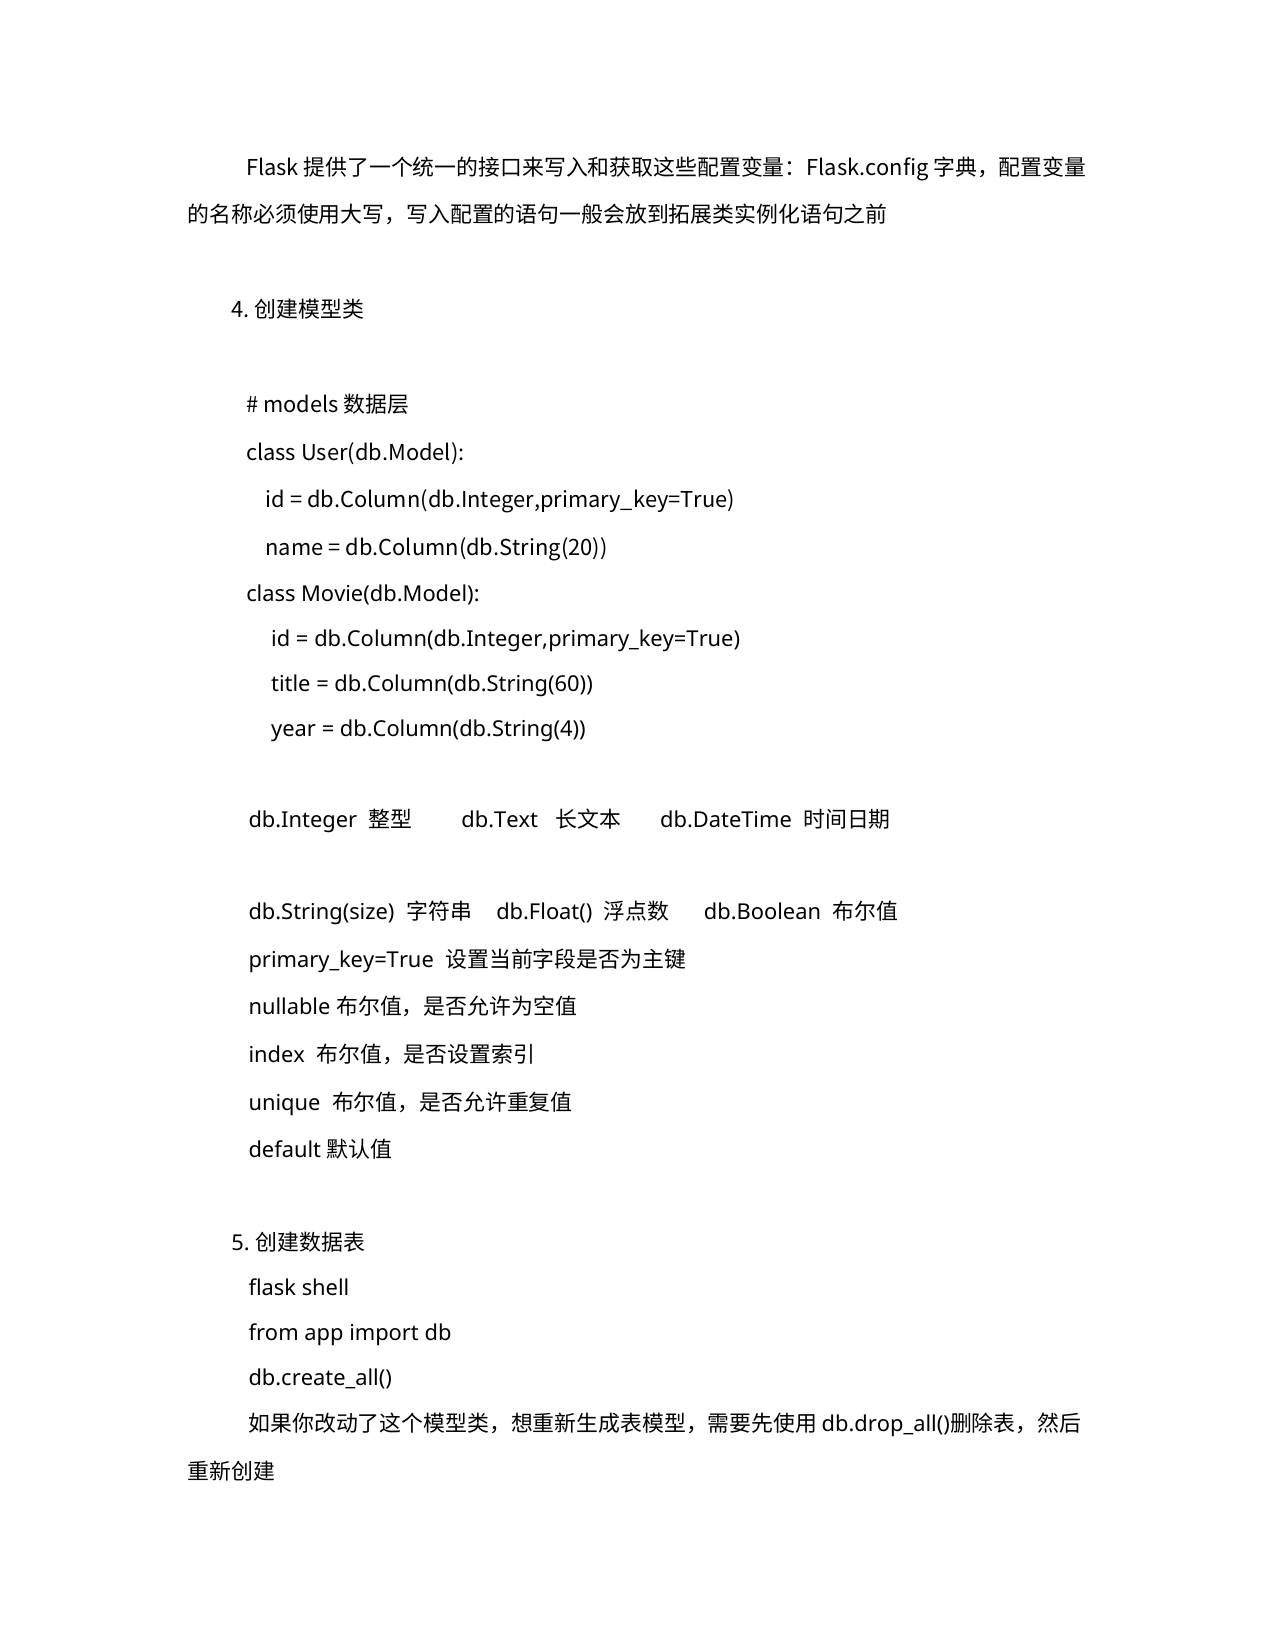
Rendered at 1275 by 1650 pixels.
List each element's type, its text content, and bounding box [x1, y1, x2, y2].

text flask shell [187, 1272, 1087, 1302]
text # models 数据层 [187, 387, 1087, 419]
text name = db.Column(db.String(20)) [187, 530, 1087, 562]
text db.create_all() [187, 1361, 1087, 1391]
text index 布尔值，是否设置索引 [187, 1037, 1087, 1069]
text db.String(size) 字符串 db.Float() 浮点数 db.Boolean 布尔值 [187, 894, 1087, 926]
text class Movie(db.Model): [187, 577, 1087, 607]
text 4. 创建模型类 [187, 292, 1087, 324]
text title = db.Column(db.String(60)) [187, 668, 1087, 698]
text primary_key=True 设置当前字段是否为主键 [187, 942, 1087, 973]
text year = db.Column(db.String(4)) [187, 712, 1087, 742]
text 如果你改动了这个模型类，想重新生成表模型，需要先使用db.drop_all()删除表，然后重新创建 [187, 1406, 1087, 1485]
text 5. 创建数据表 [187, 1224, 1087, 1256]
text nullable 布尔值，是否允许为空值 [187, 989, 1087, 1021]
text from app import db [187, 1317, 1087, 1347]
text Flask提供了一个统一的接口来写入和获取这些配置变量：Flask.config字典，配置变量的名称必须使用大写，写入配置的语句一般会放到拓展类实例化语句之前 [187, 150, 1087, 229]
text class User(db.Model): [187, 435, 1087, 467]
text id = db.Column(db.Integer,primary_key=True) [187, 482, 1087, 514]
text default 默认值 [187, 1132, 1087, 1164]
text unique 布尔值，是否允许重复值 [187, 1084, 1087, 1116]
text db.Integer 整型 db.Text 长文本 db.DateTime 时间日期 [187, 802, 1087, 834]
text id = db.Column(db.Integer,primary_key=True) [187, 623, 1087, 653]
